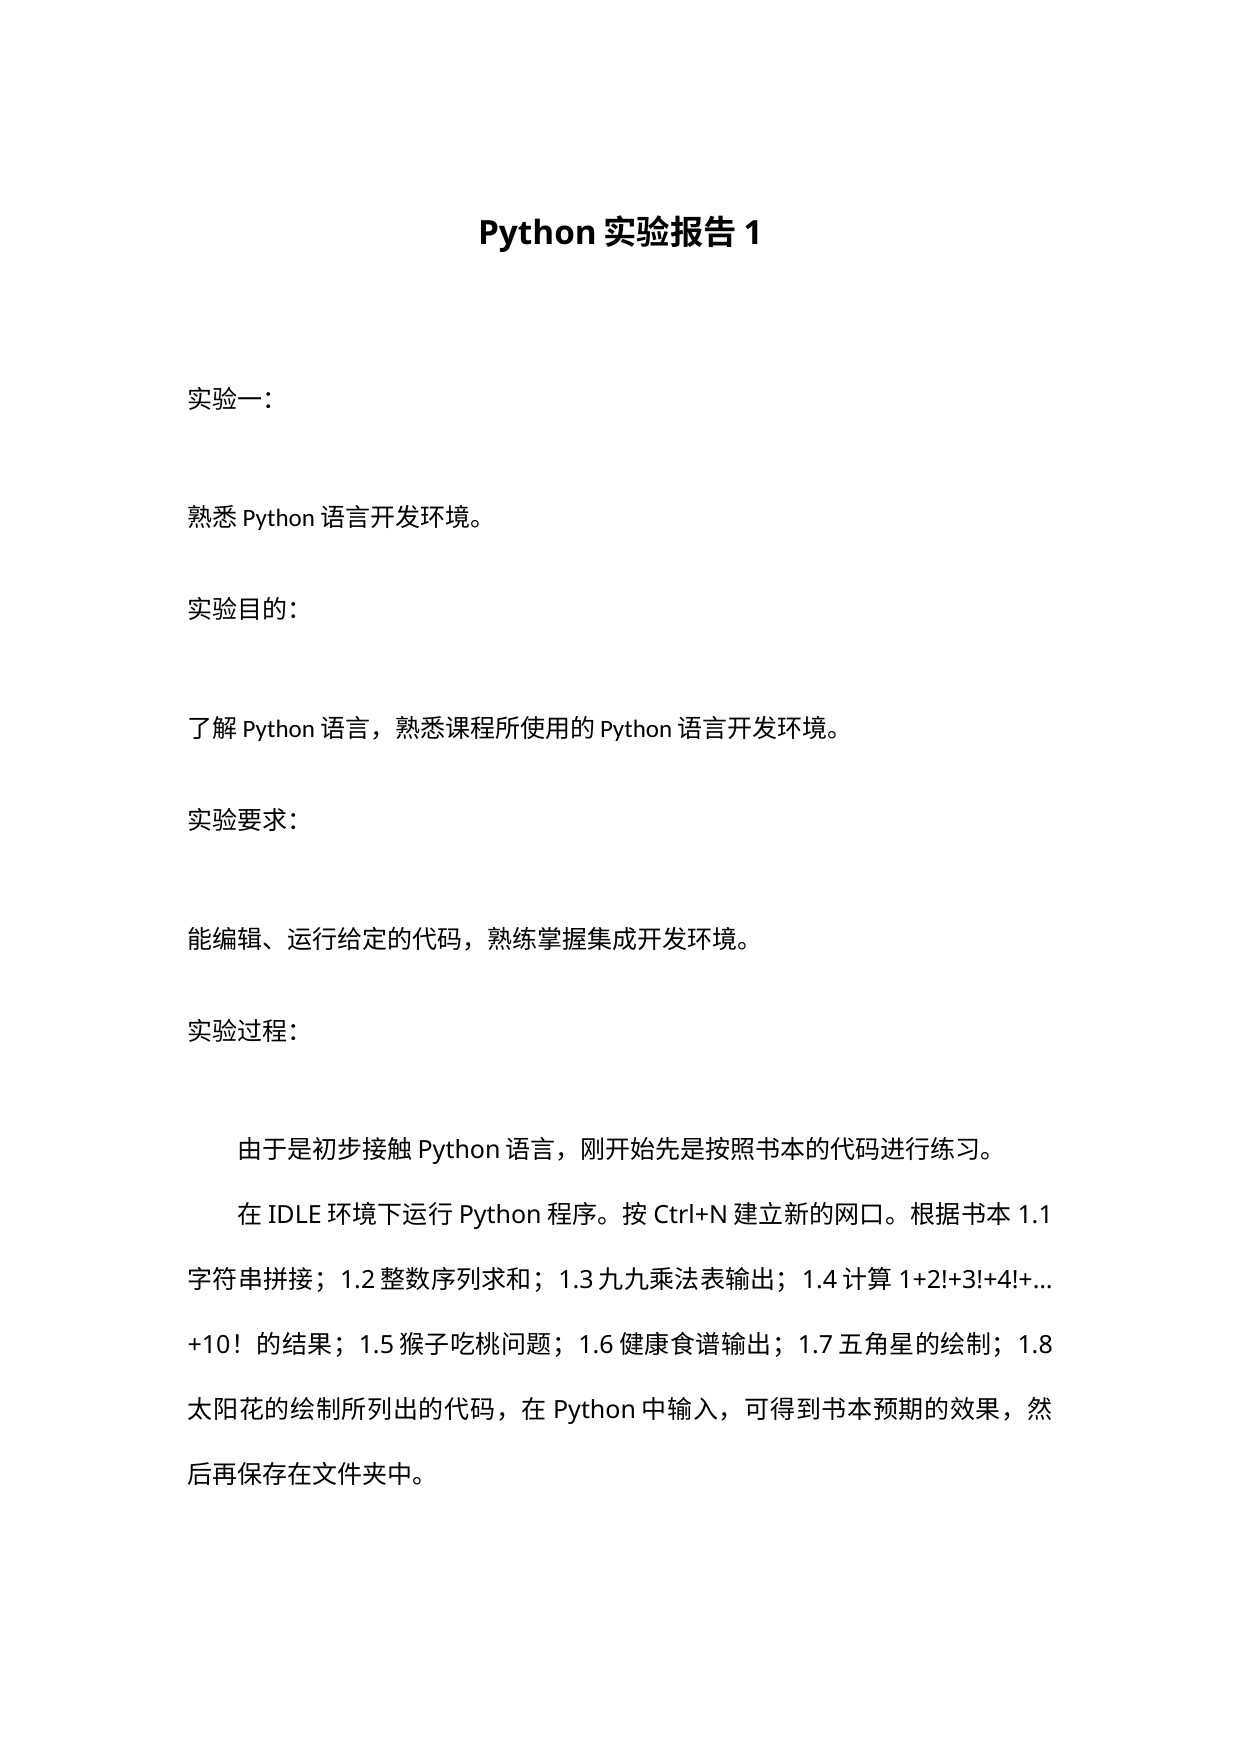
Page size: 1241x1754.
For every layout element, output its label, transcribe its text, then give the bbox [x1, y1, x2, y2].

subtitle 实验要求： [187, 786, 1053, 851]
subtitle 实验过程： [187, 997, 1053, 1062]
subtitle 实验一： [187, 365, 1053, 430]
text 了解Python语言，熟悉课程所使用的Python语言开发环境。 [187, 694, 1053, 759]
text 熟悉Python语言开发环境。 [187, 483, 1053, 548]
subtitle Python实验报告1 [187, 197, 1053, 262]
text 由于是初步接触Python语言，刚开始先是按照书本的代码进行练习。 [187, 1115, 1053, 1180]
subtitle 实验目的： [187, 576, 1053, 641]
text 能编辑、运行给定的代码，熟练掌握集成开发环境。 [187, 905, 1053, 970]
text 在IDLE环境下运行Python程序。按Ctrl+N建立新的网口。根据书本1.1字符串拼接；1.2整数序列求和；1.3九九乘法表输出；1.4计算1+2!+3!+4!+…+10！的结果；1.5猴子吃桃问题；1.6健康食谱输出；1.7五角星的绘制；1.8太阳花的绘制所列出的代码，在Python中输入，可得到书本预期的效果，然后再保存在文件夹中。 [187, 1180, 1053, 1505]
